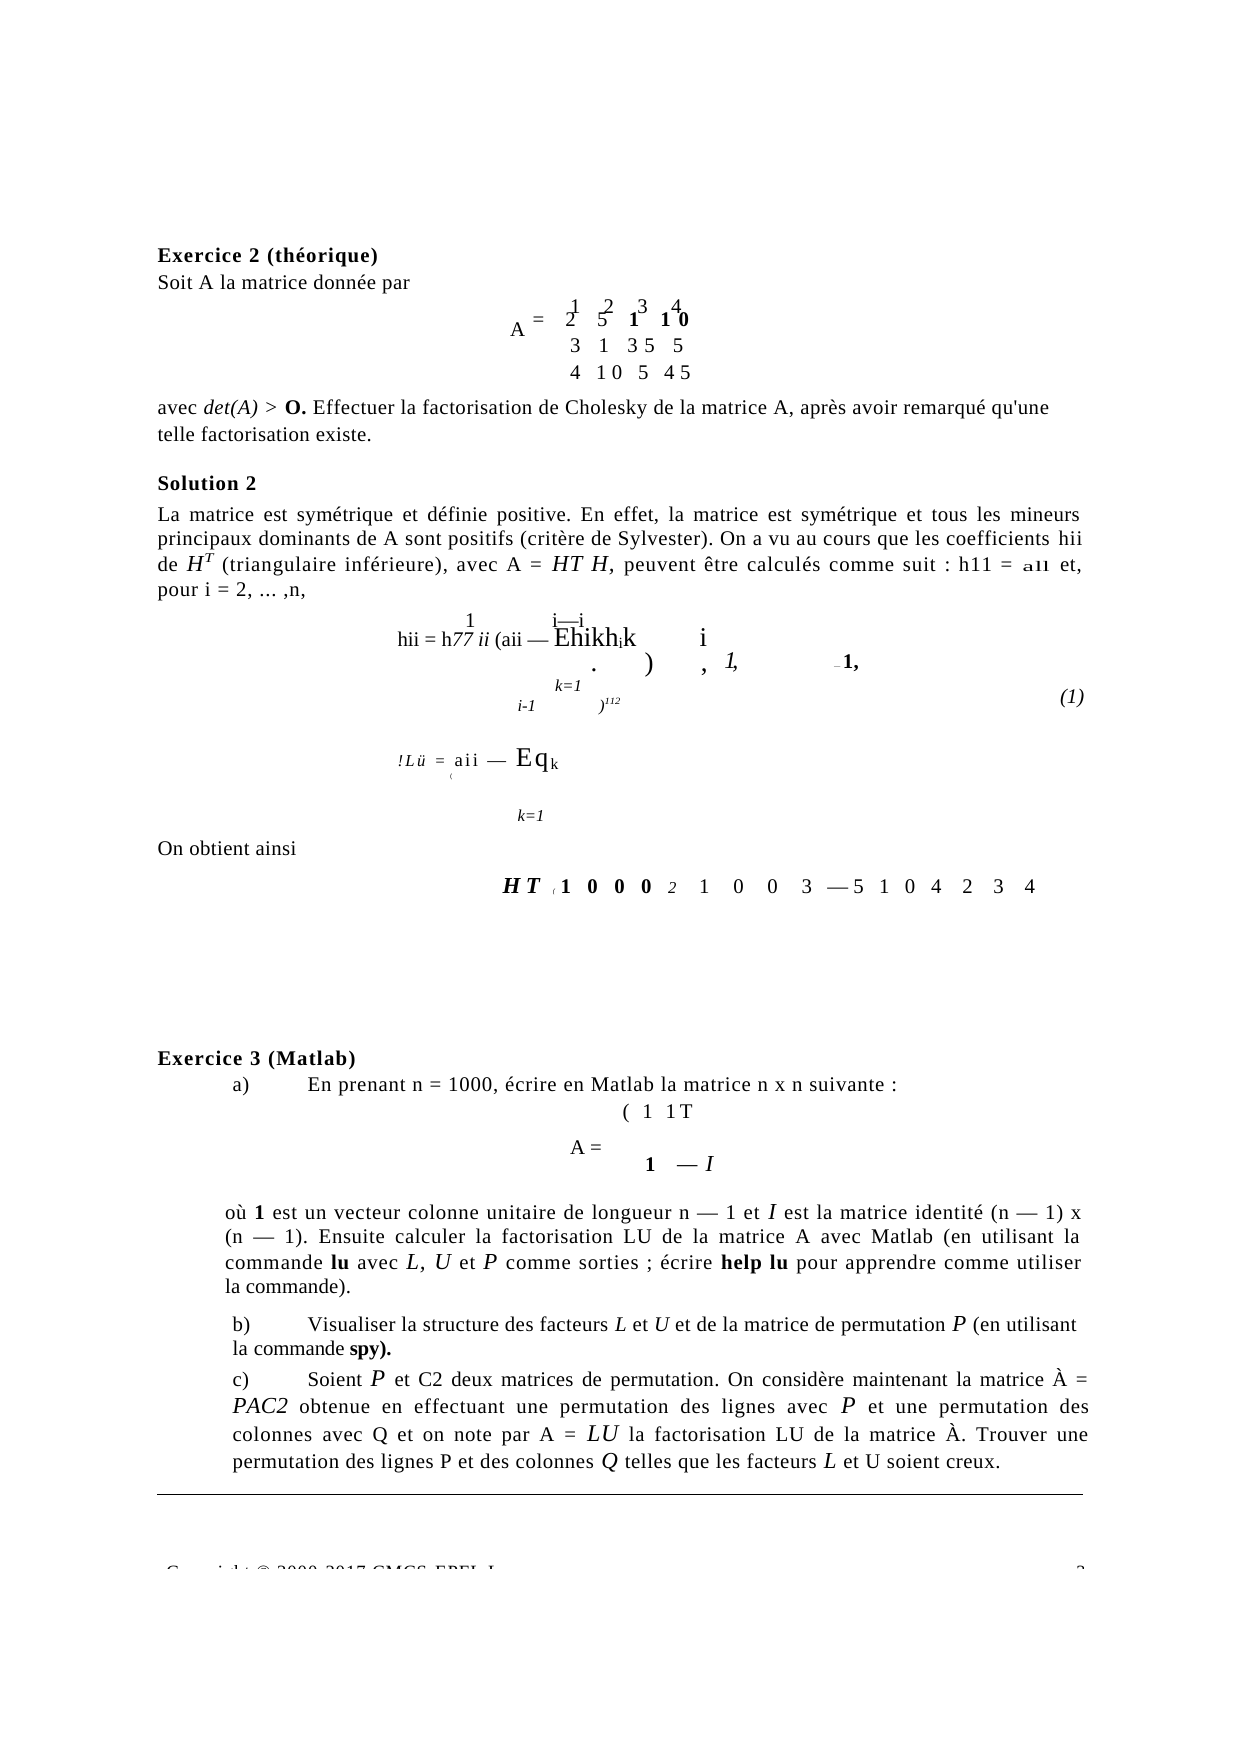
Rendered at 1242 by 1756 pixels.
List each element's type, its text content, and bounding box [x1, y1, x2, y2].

list Visualiser la structure des facteurs L et U et de la matrice de permutation P (en utilisant la commande spy). [232, 1310, 1089, 1360]
text 1 —I [645, 1159, 1089, 1175]
text k=1 [555, 676, 1089, 695]
text (1 0 0 0 2 1 0 0 3 —5 1 0 4 2 3 4 [502, 882, 1089, 896]
text 1 2 3 4 [570, 297, 1089, 318]
text Solution 2 [157, 474, 1089, 495]
text 1 i—i [465, 616, 1089, 630]
text .), [157, 650, 1082, 676]
text Soit A la matrice donnée par [157, 269, 1089, 294]
text où 1 est un vecteur colonne unitaire de longueur n — 1 et I est la matrice identité (n — 1) x (n — 1). Ensuite calculer la factorisation LU de la matrice A avec Matlab (en utilisant la commande lu avec L, U et P comme sorties ; écrire help lu pour apprendre comme utiliser la commande). [225, 1198, 1082, 1298]
text !Lü = aii — Eqk [397, 741, 1089, 773]
text On obtient ainsi [157, 840, 1089, 859]
text 4 10 5 45 [570, 363, 1089, 384]
text hii = h77 ii (aii — Ehikhik i [397, 630, 1089, 650]
text Exercice 3 (Matlab) [157, 1046, 1089, 1070]
list En prenant n = 1000, écrire en Matlab la matrice n x n suivante : [232, 1072, 1089, 1096]
text Exercice 2 (théorique) [157, 243, 1089, 267]
text i-1 )112 [517, 695, 1089, 714]
text A = [570, 1135, 1089, 1159]
text 3 1 35 5 [570, 339, 1089, 356]
list Soient P et C2 deux matrices de permutation. On considère maintenant la matrice À = PAC2 obtenue en effectuant une permutation des lignes avec P et une permutation des colonnes avec Q et on note par A = LU la factorisation LU de la matrice À. Trouver une permutation des lignes P et des colonnes Q telles que les facteurs L et U soient creux. [232, 1364, 1089, 1473]
text k=1 [517, 806, 1089, 825]
text avec det(A) > O. Effectuer la factorisation de Cholesky de la matrice A, après avoir remarqué qu'une telle factorisation existe. [157, 395, 1082, 446]
text La matrice est symétrique et définie positive. En effet, la matrice est symétrique et tous les mineurs principaux dominants de A sont positifs (critère de Sylvester). On a vu au cours que les coefficients hii de HT (triangulaire inférieure), avec A = HT H, peuvent être calculés comme suit : h11 = all et, pour i = 2, ... ,n, [157, 502, 1082, 601]
text ( 1 1T [622, 1099, 1089, 1123]
text = 2 5 1 10 A [510, 318, 714, 339]
